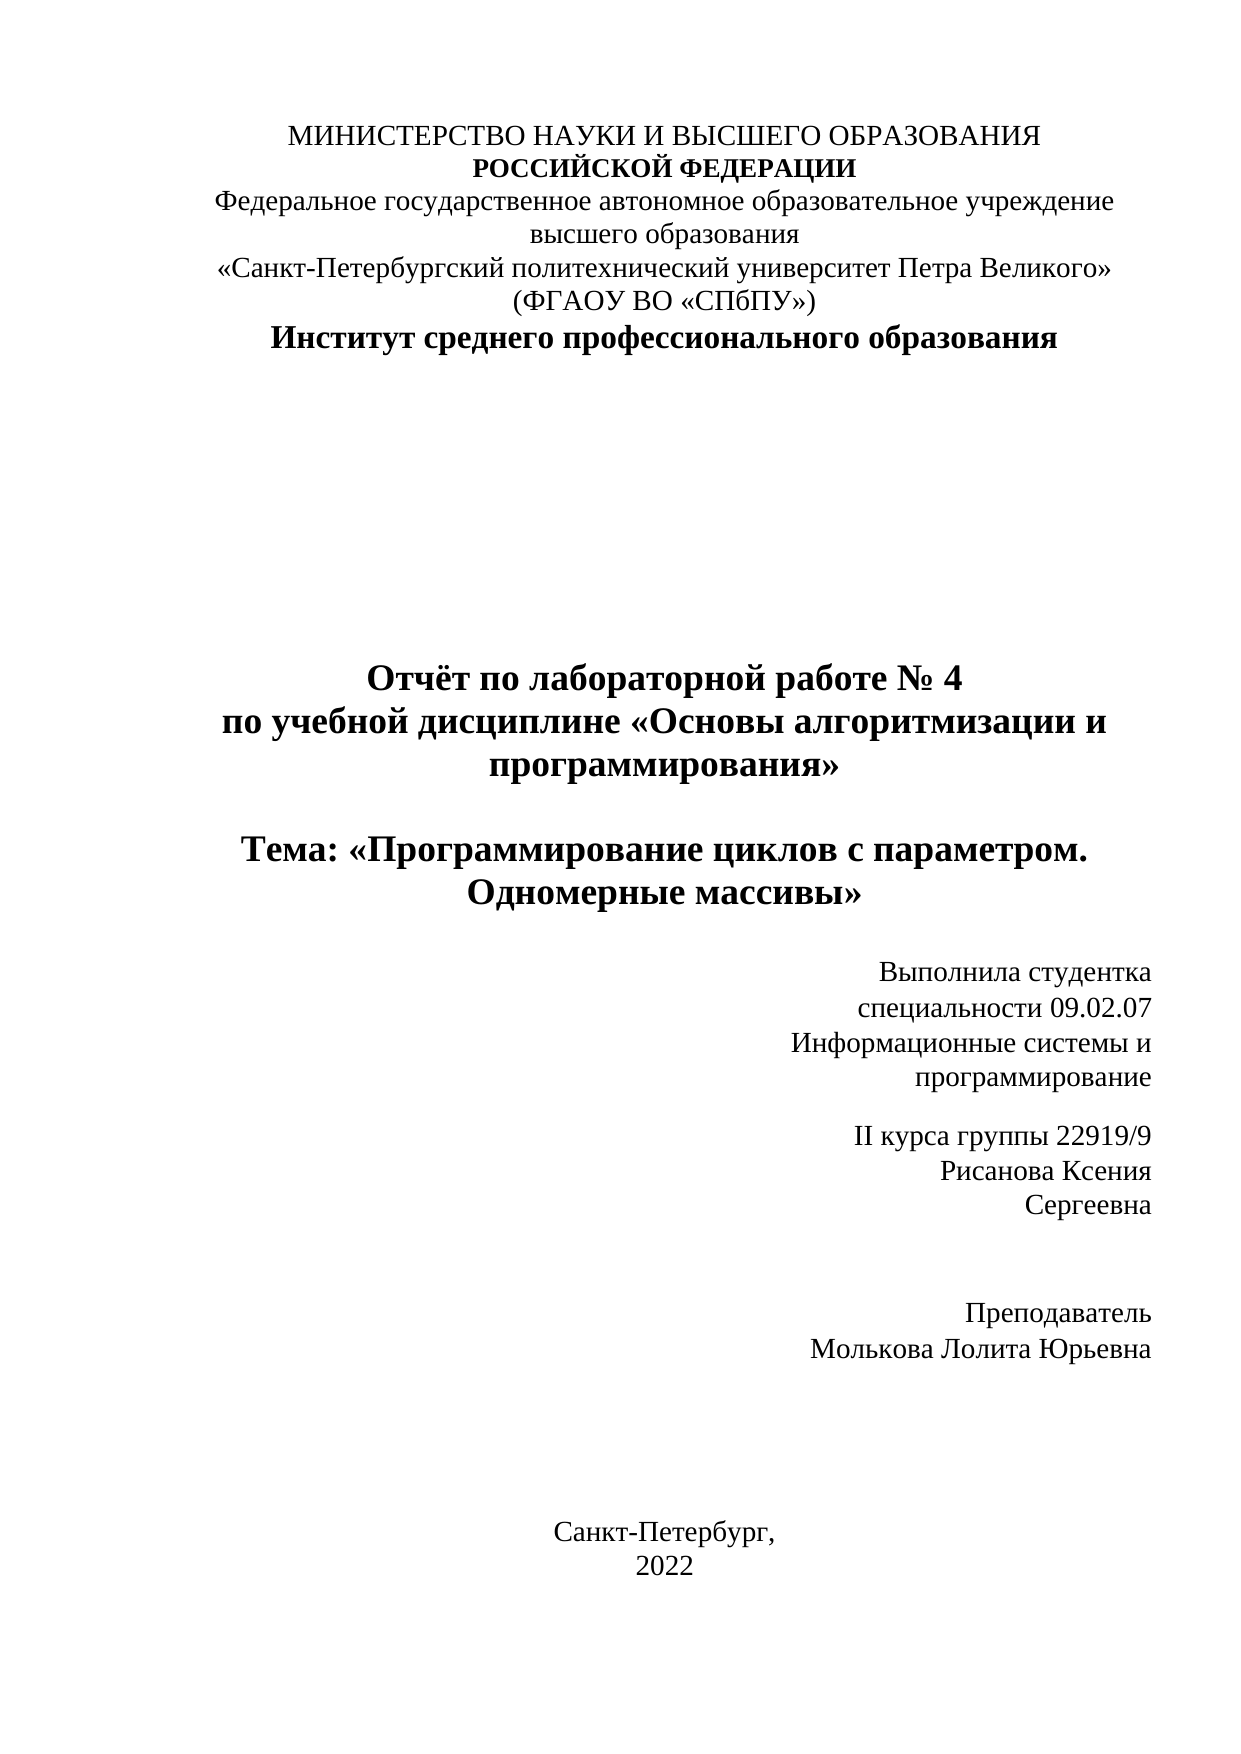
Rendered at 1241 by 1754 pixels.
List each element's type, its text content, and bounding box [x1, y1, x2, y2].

text Сергеевна [177, 1187, 1152, 1220]
text по учебной дисциплине «Основы алгоритмизации и программирования» [177, 698, 1152, 785]
text Отчёт по лабораторной работе № 4 [177, 655, 1152, 698]
text МИНИСТЕРСТВО НАУКИ и высшего образования [177, 118, 1152, 152]
text Рисанова Ксения [177, 1153, 1152, 1187]
text Информационные системы и [177, 1026, 1152, 1059]
text Преподаватель [177, 1295, 1152, 1329]
text II курса группы 22919/9 [177, 1118, 1152, 1151]
text Институт среднего профессионального образования [177, 317, 1152, 355]
text (ФГАОУ ВО «СПбПУ») [177, 283, 1152, 317]
text высшего образования [177, 216, 1152, 250]
text Выполнила студентка [177, 954, 1152, 988]
text программирование [177, 1059, 1152, 1093]
text Санкт-Петербург, [177, 1514, 1152, 1548]
text РОССИЙСКОЙ ФЕДЕРАЦИИ [177, 152, 1152, 183]
text «Санкт-Петербургский политехнический университет Петра Великого» [177, 250, 1152, 283]
text Молькова Лолита Юрьевна [177, 1331, 1152, 1364]
text Тема: «Программирование циклов с параметром. Одномерные массивы» [177, 826, 1152, 913]
text специальности 09.02.07 [177, 990, 1152, 1023]
text 2022 [177, 1548, 1152, 1582]
text Федеральное государственное автономное образовательное учреждение [177, 183, 1152, 216]
